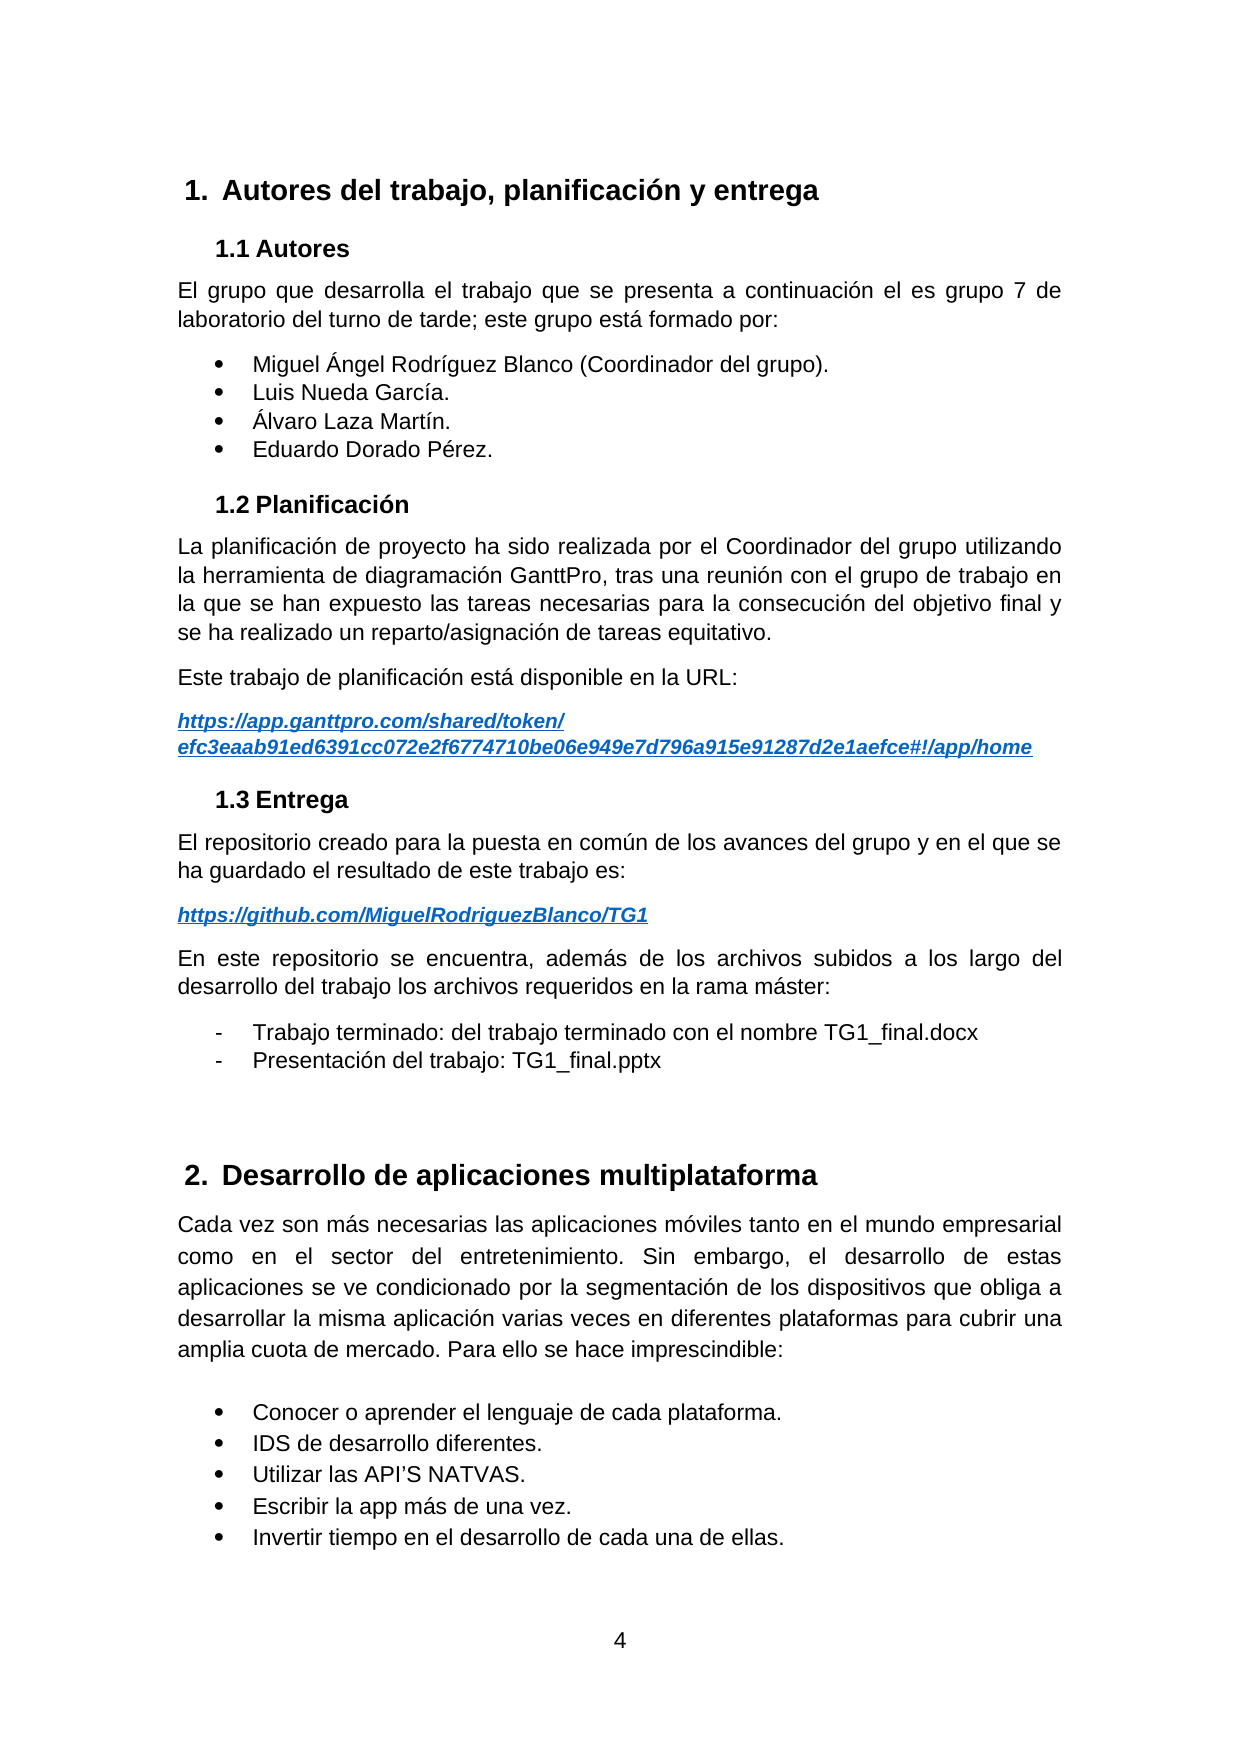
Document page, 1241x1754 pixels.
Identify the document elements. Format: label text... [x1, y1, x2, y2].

text La planificación de proyecto ha sido realizada por el Coordinador del grupo utilizando la herramienta de diagramación GanttPro, tras una reunión con el grupo de trabajo en la que se han expuesto las tareas necesarias para la consecución del objetivo final y se ha realizado un reparto/asignación de tareas equitativo. [177, 533, 1063, 645]
list Luis Nueda García. [215, 379, 1063, 406]
list Miguel Ángel Rodríguez Blanco (Coordinador del grupo). [215, 351, 1063, 377]
list Utilizar las API’S NATVAS. [215, 1457, 1063, 1488]
subtitle Planificación [215, 489, 1063, 518]
list Eduardo Dorado Pérez. [215, 436, 1063, 462]
list Conocer o aprender el lenguaje de cada plataforma. [215, 1394, 1063, 1425]
text En este repositorio se encuentra, además de los archivos subidos a los largo del desarrollo del trabajo los archivos requeridos en la rama máster: [177, 945, 1063, 1000]
subtitle Desarrollo de aplicaciones multiplataforma [184, 1158, 1063, 1191]
text https://app.ganttpro.com/shared/token/efc3eaab91ed6391cc072e2f6774710be06e949e7d796a915e91287d2e1aefce#!/app/home [177, 709, 1063, 758]
text https://github.com/MiguelRodriguezBlanco/TG1 [177, 902, 1063, 926]
text Cada vez son más necesarias las aplicaciones móviles tanto en el mundo empresarial como en el sector del entretenimiento. Sin embargo, el desarrollo de estas aplicaciones se ve condicionado por la segmentación de los dispositivos que obliga a desarrollar la misma aplicación varias veces en diferentes plataformas para cubrir una amplia cuota de mercado. Para ello se hace imprescindible: [177, 1207, 1063, 1363]
subtitle Entrega [215, 785, 1063, 814]
list Trabajo terminado: del trabajo terminado con el nombre TG1_final.docx [215, 1018, 1063, 1045]
text El repositorio creado para la puesta en común de los avances del grupo y en el que se ha guardado el resultado de este trabajo es: [177, 829, 1063, 884]
list Invertir tiempo en el desarrollo de cada una de ellas. [215, 1519, 1063, 1550]
list Presentación del trabajo: TG1_final.pptx [215, 1047, 1063, 1073]
subtitle Autores del trabajo, planificación y entrega [184, 173, 1063, 206]
list Escribir la app más de una vez. [215, 1488, 1063, 1519]
list Álvaro Laza Martín. [215, 408, 1063, 434]
text Este trabajo de planificación está disponible en la URL: [177, 663, 1063, 690]
list IDS de desarrollo diferentes. [215, 1425, 1063, 1457]
subtitle Autores [215, 234, 1063, 262]
text El grupo que desarrolla el trabajo que se presenta a continuación el es grupo 7 de laboratorio del turno de tarde; este grupo está formado por: [177, 277, 1063, 332]
